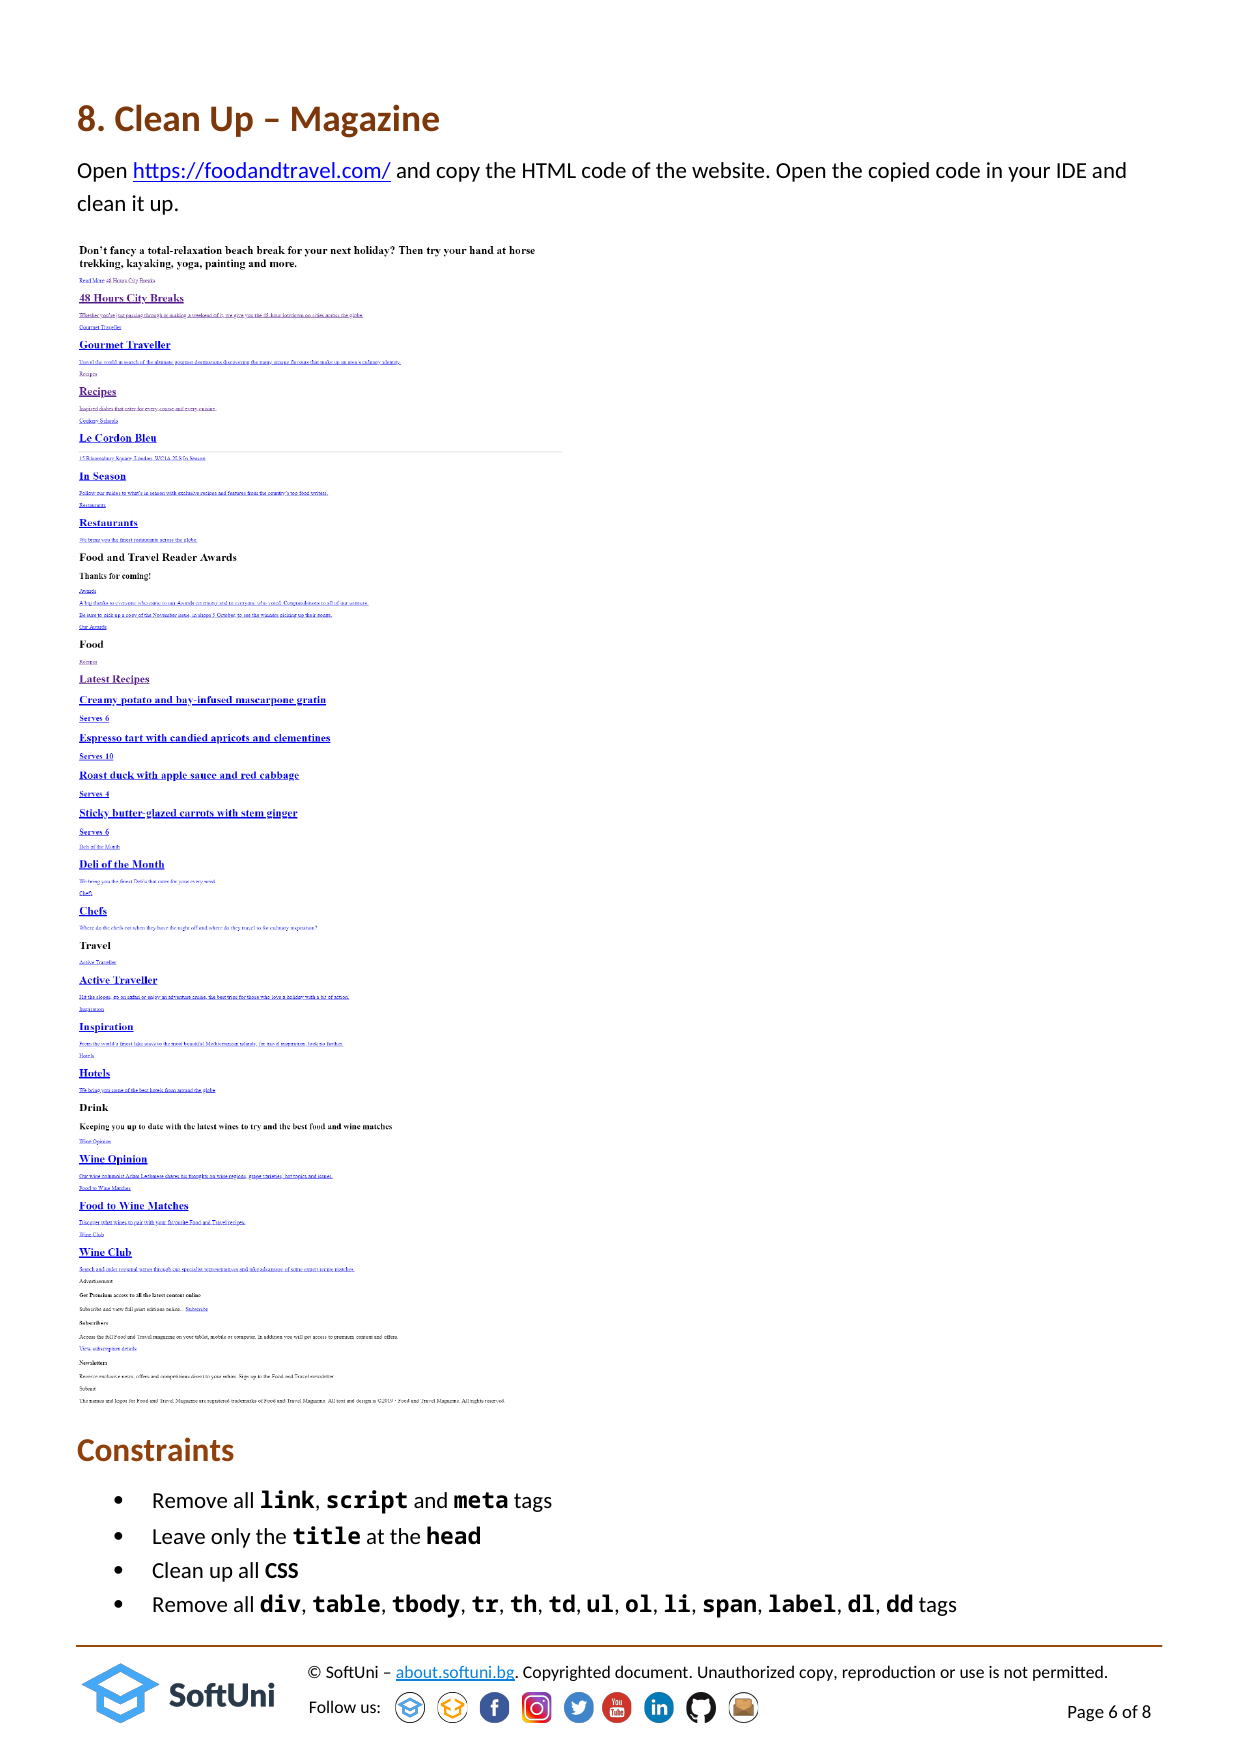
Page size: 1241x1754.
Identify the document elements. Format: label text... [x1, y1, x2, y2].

list Remove all div, table, tbody, tr, th, td, ul, ol, li, span, label, dl, dd tags [114, 1588, 1163, 1619]
list Remove all link, script and meta tags [114, 1484, 1163, 1515]
picture [479, 1692, 510, 1723]
picture [522, 1692, 552, 1723]
picture [658, 1705, 667, 1714]
picture [395, 1692, 425, 1723]
subtitle Constraints [77, 1429, 1163, 1469]
picture [75, 1658, 281, 1729]
picture [437, 1692, 468, 1723]
list Leave only the title at the head [114, 1520, 1163, 1551]
list Clean up all CSS [114, 1556, 1163, 1584]
subtitle Clean Up – Magazine [77, 95, 1163, 141]
picture [644, 1714, 653, 1723]
picture [665, 1692, 674, 1701]
picture [728, 1692, 759, 1723]
picture [665, 1714, 674, 1723]
picture [602, 1692, 632, 1723]
picture [644, 1692, 653, 1701]
picture [564, 1692, 594, 1723]
picture [686, 1692, 716, 1723]
text Open https://foodandtravel.com/ and copy the HTML code of the website. Open the copied code in your IDE and clean it up. [77, 156, 1163, 217]
picture [76, 233, 563, 1412]
